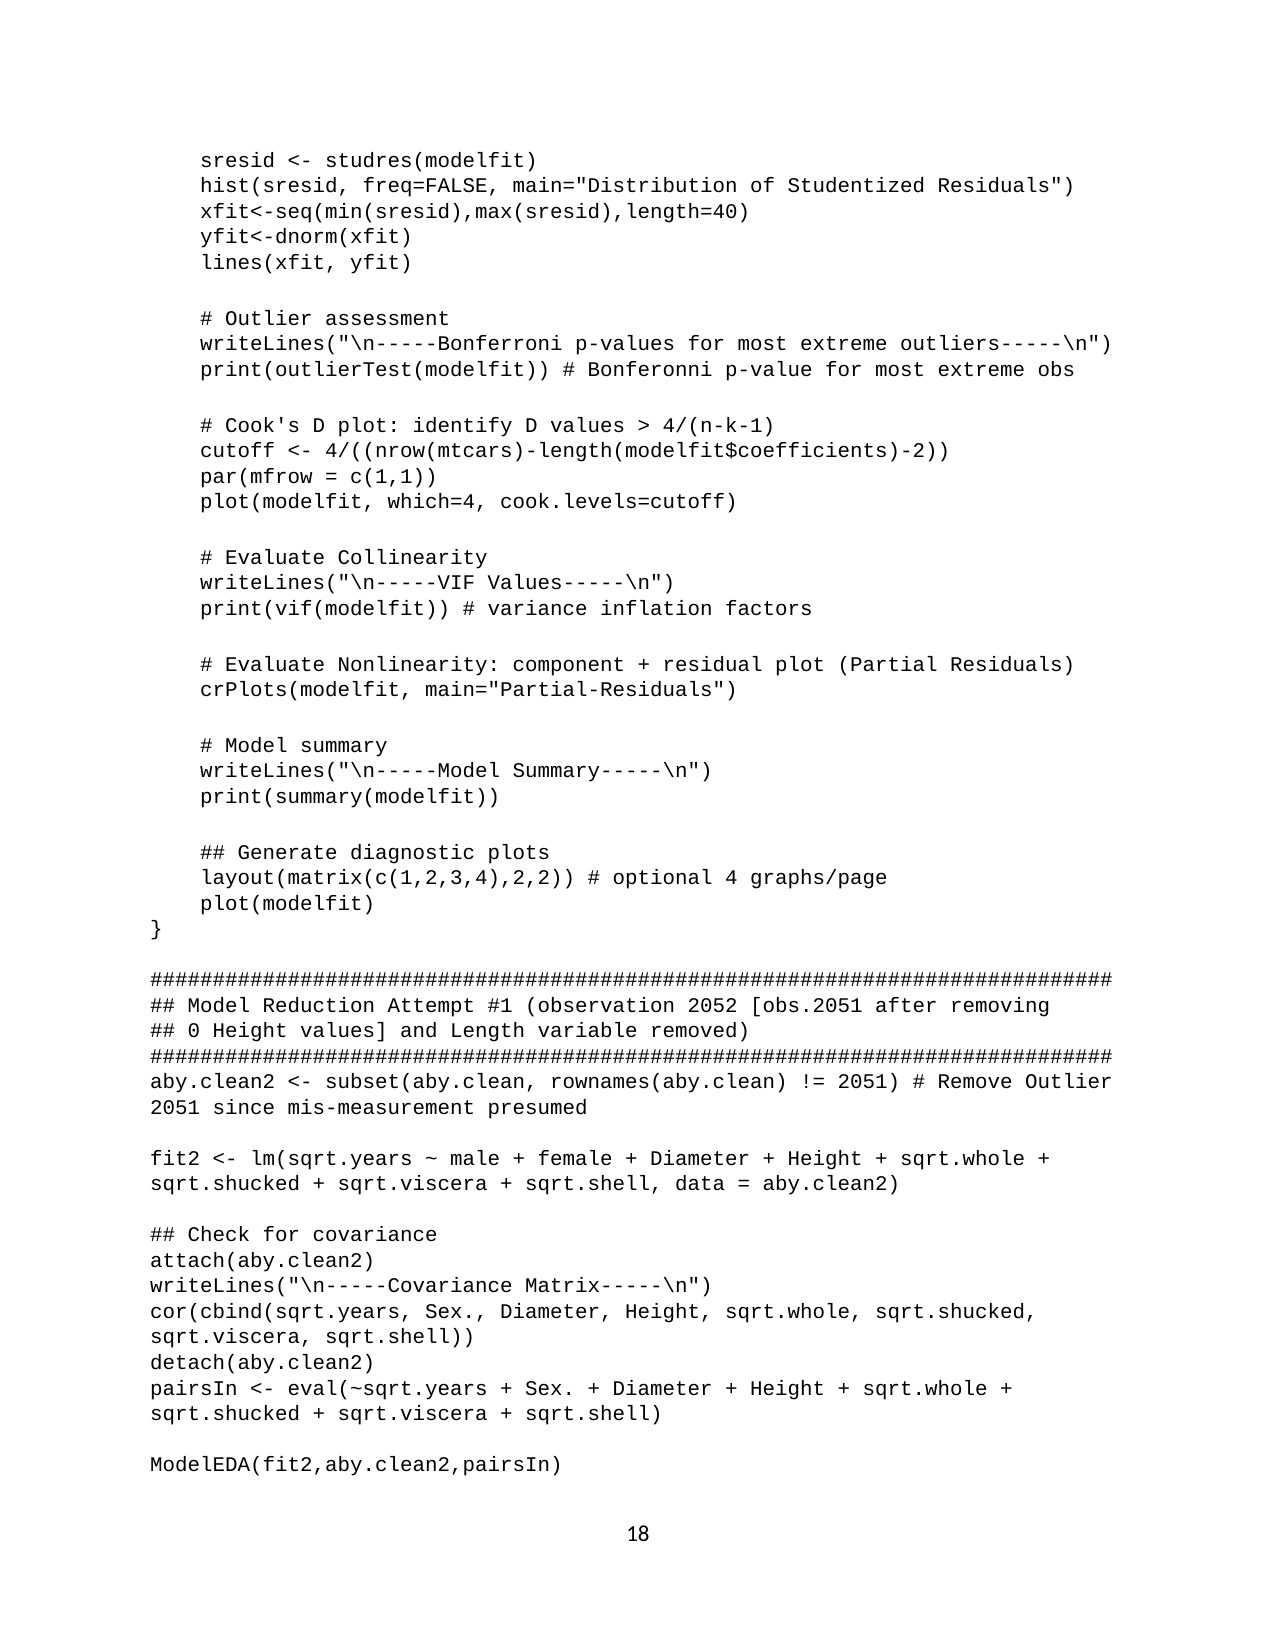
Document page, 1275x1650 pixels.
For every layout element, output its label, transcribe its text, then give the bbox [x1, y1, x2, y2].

text ############################################################################# [150, 1046, 1125, 1069]
text layout(matrix(c(1,2,3,4),2,2)) # optional 4 graphs/page [150, 867, 1125, 891]
text ## Check for covariance [150, 1224, 1125, 1248]
text par(mfrow = c(1,1)) [150, 466, 1125, 489]
text writeLines("\n-----Covariance Matrix-----\n") [150, 1276, 1125, 1299]
text pairsIn <- eval(~sqrt.years + Sex. + Diameter + Height + sqrt.whole + sqrt.shucked + sqrt.viscera + sqrt.shell) [150, 1378, 1125, 1427]
text hist(sresid, freq=FALSE, main="Distribution of Studentized Residuals") [150, 176, 1125, 199]
text fit2 <- lm(sqrt.years ~ male + female + Diameter + Height + sqrt.whole + sqrt.shucked + sqrt.viscera + sqrt.shell, data = aby.clean2) [150, 1148, 1125, 1197]
text attach(aby.clean2) [150, 1250, 1125, 1274]
text detach(aby.clean2) [150, 1352, 1125, 1376]
text sresid <- studres(modelfit) [150, 150, 1125, 174]
text writeLines("\n-----Model Summary-----\n") [150, 760, 1125, 784]
text ## Model Reduction Attempt #1 (observation 2052 [obs.2051 after removing [150, 995, 1125, 1018]
text ModelEDA(fit2,aby.clean2,pairsIn) [150, 1454, 1125, 1478]
text ## 0 Height values] and Length variable removed) [150, 1020, 1125, 1044]
text cor(cbind(sqrt.years, Sex., Diameter, Height, sqrt.whole, sqrt.shucked, sqrt.viscera, sqrt.shell)) [150, 1301, 1125, 1350]
text print(summary(modelfit)) [150, 786, 1125, 809]
text } [150, 918, 1125, 942]
text print(outlierTest(modelfit)) # Bonferonni p-value for most extreme obs [150, 359, 1125, 382]
text # Evaluate Nonlinearity: component + residual plot (Partial Residuals) [150, 654, 1125, 677]
text cutoff <- 4/((nrow(mtcars)-length(modelfit$coefficients)-2)) [150, 440, 1125, 464]
text ## Generate diagnostic plots [150, 842, 1125, 865]
text plot(modelfit, which=4, cook.levels=cutoff) [150, 491, 1125, 515]
text lines(xfit, yfit) [150, 252, 1125, 276]
text print(vif(modelfit)) # variance inflation factors [150, 598, 1125, 622]
text writeLines("\n-----Bonferroni p-values for most extreme outliers-----\n") [150, 333, 1125, 357]
text xfit<-seq(min(sresid),max(sresid),length=40) [150, 201, 1125, 225]
text # Outlier assessment [150, 308, 1125, 331]
text aby.clean2 <- subset(aby.clean, rownames(aby.clean) != 2051) # Remove Outlier 2051 since mis-measurement presumed [150, 1071, 1125, 1121]
text plot(modelfit) [150, 893, 1125, 916]
text crPlots(modelfit, main="Partial-Residuals") [150, 679, 1125, 703]
text yfit<-dnorm(xfit) [150, 227, 1125, 250]
text # Model summary [150, 735, 1125, 758]
text # Evaluate Collinearity [150, 547, 1125, 571]
text ############################################################################# [150, 969, 1125, 993]
text # Cook's D plot: identify D values > 4/(n-k-1) [150, 414, 1125, 438]
text writeLines("\n-----VIF Values-----\n") [150, 572, 1125, 596]
